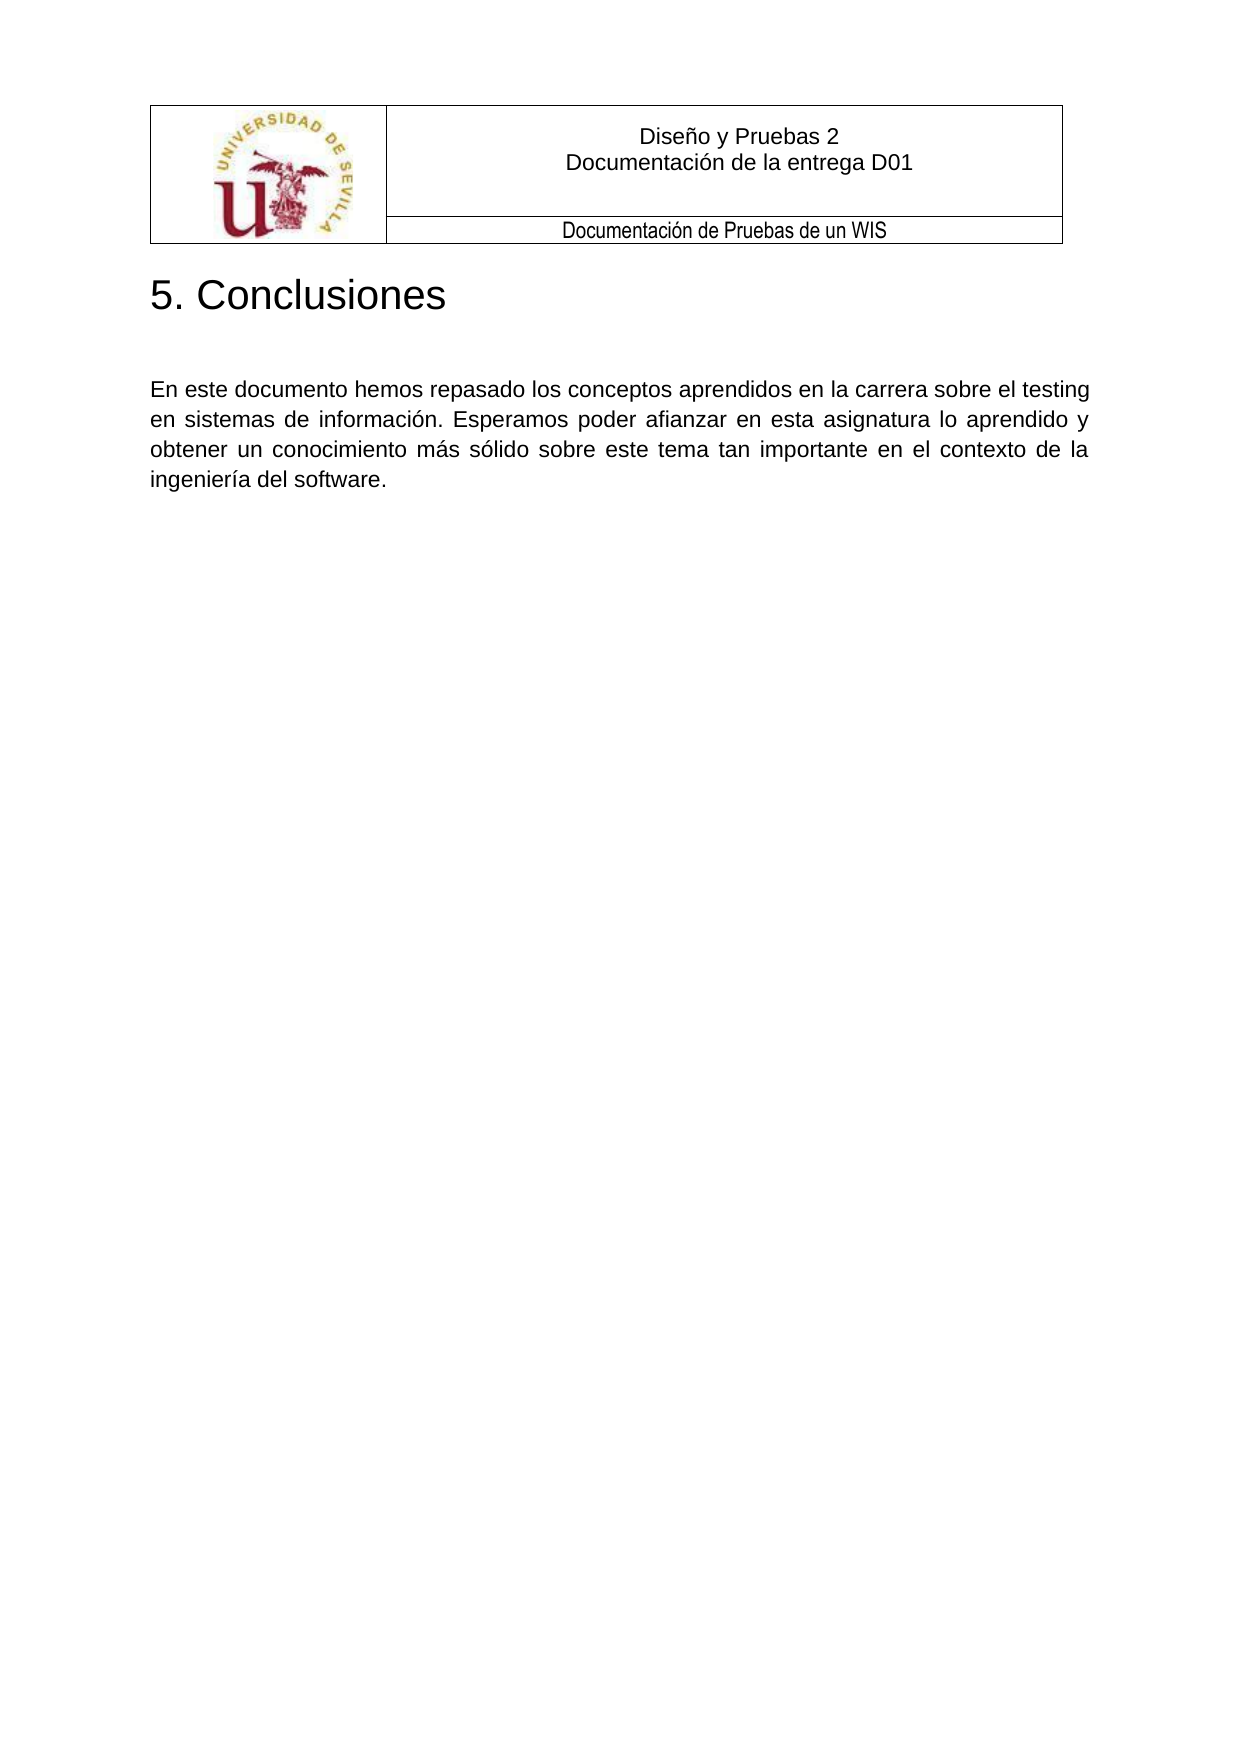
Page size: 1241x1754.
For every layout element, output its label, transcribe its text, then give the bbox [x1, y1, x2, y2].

subtitle 5. Conclusiones [150, 271, 1090, 318]
picture [213, 110, 354, 239]
text En este documento hemos repasado los conceptos aprendidos en la carrera sobre el testing en sistemas de información. Esperamos poder afianzar en esta asignatura lo aprendido y obtener un conocimiento más sólido sobre este tema tan importante en el contexto de la ingeniería del software. [150, 376, 1090, 493]
